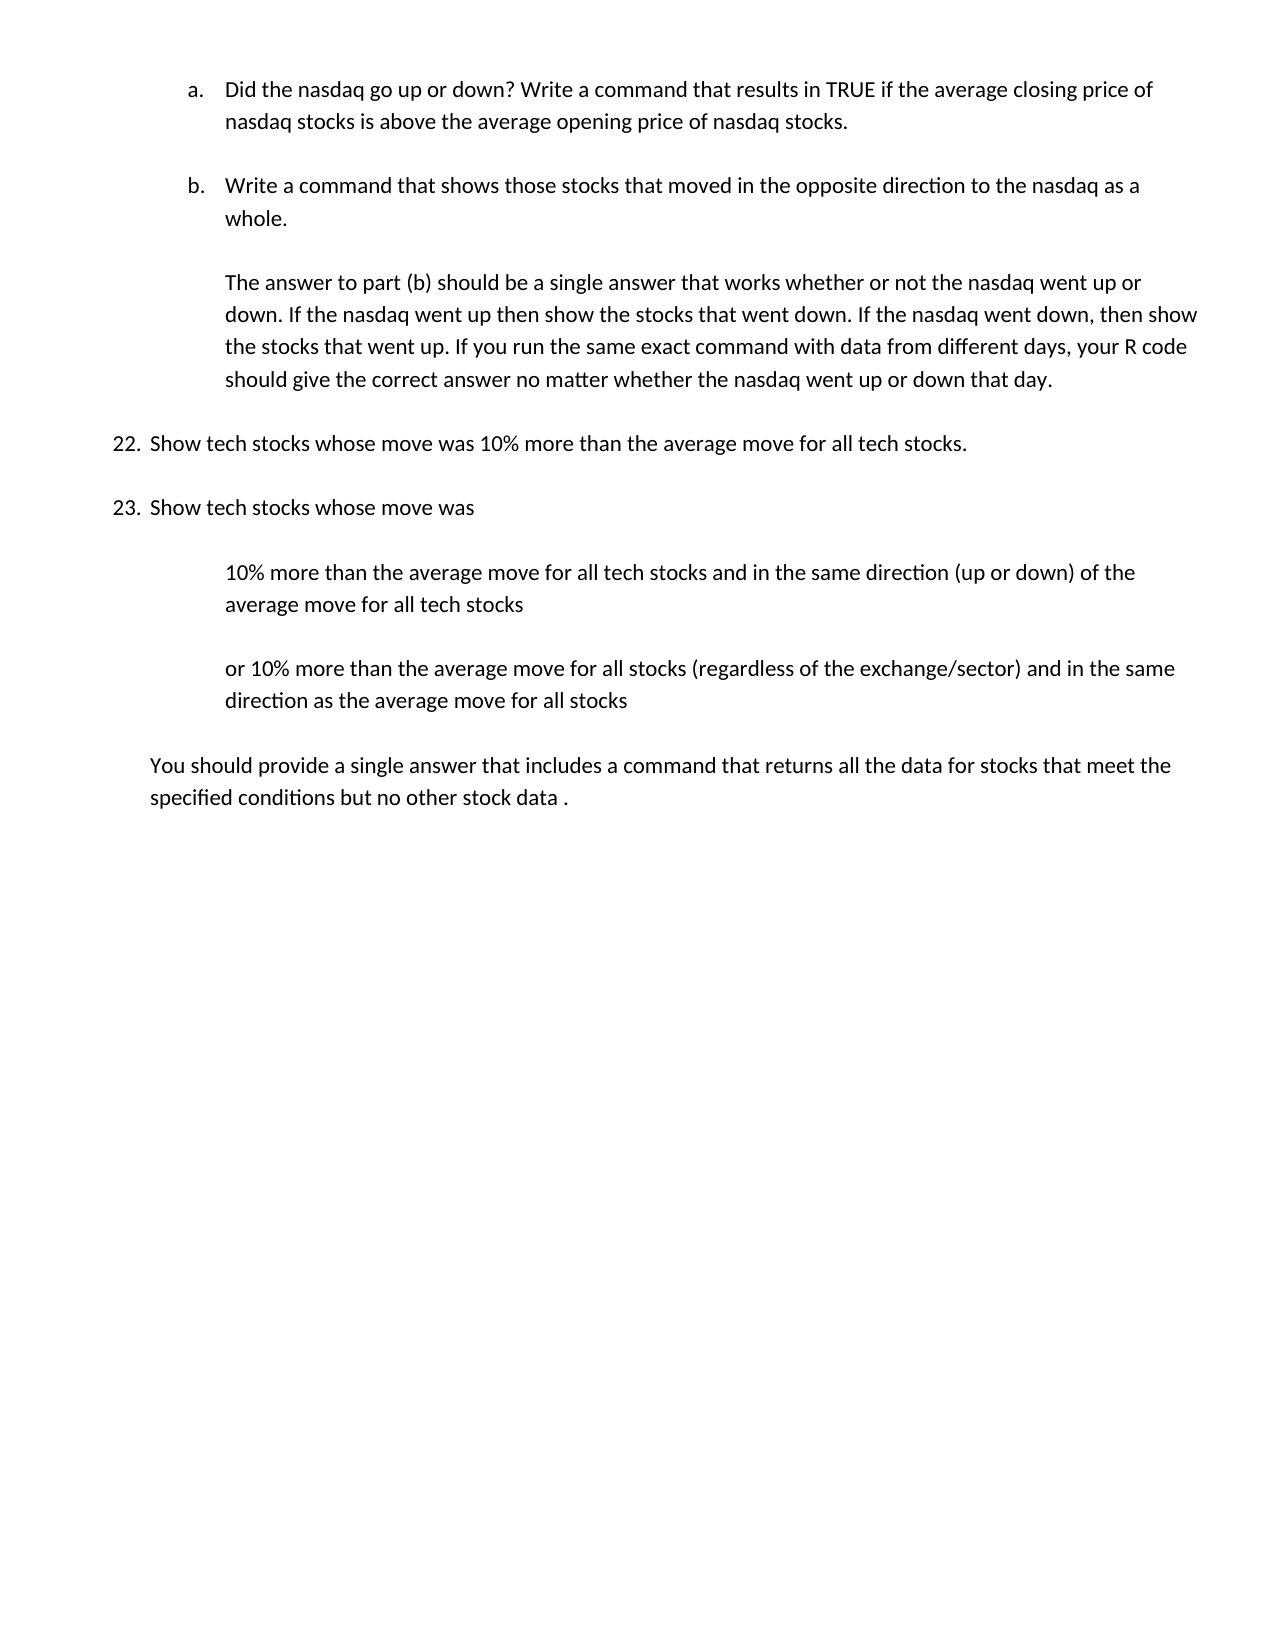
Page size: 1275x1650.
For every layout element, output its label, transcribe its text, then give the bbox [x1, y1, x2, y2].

list Did the nasdaq go up or down? Write a command that results in TRUE if the average closing price of nasdaq stocks is above the average opening price of nasdaq stocks. [187, 75, 1200, 167]
list You should provide a single answer that includes a command that returns all the data for stocks that meet the specified conditions but no other stock data . [150, 719, 1200, 811]
list Write a command that shows those stocks that moved in the opposite direction to the nasdaq as a whole. The answer to part (b) should be a single answer that works whether or not the nasdaq went up or down. If the nasdaq went up then show the stocks that went down. If the nasdaq went down, then show the stocks that went up. If you run the same exact command with data from different days, your R code should give the correct answer no matter whether the nasdaq went up or down that day. [187, 172, 1200, 425]
list 10% more than the average move for all tech stocks and in the same direction (up or down) of the average move for all tech stocks [225, 526, 1200, 618]
list Show tech stocks whose move was [112, 493, 1200, 521]
list Show tech stocks whose move was 10% more than the average move for all tech stocks. [112, 429, 1200, 489]
list or 10% more than the average move for all stocks (regardless of the exchange/sector) and in the same direction as the average move for all stocks [225, 622, 1200, 714]
